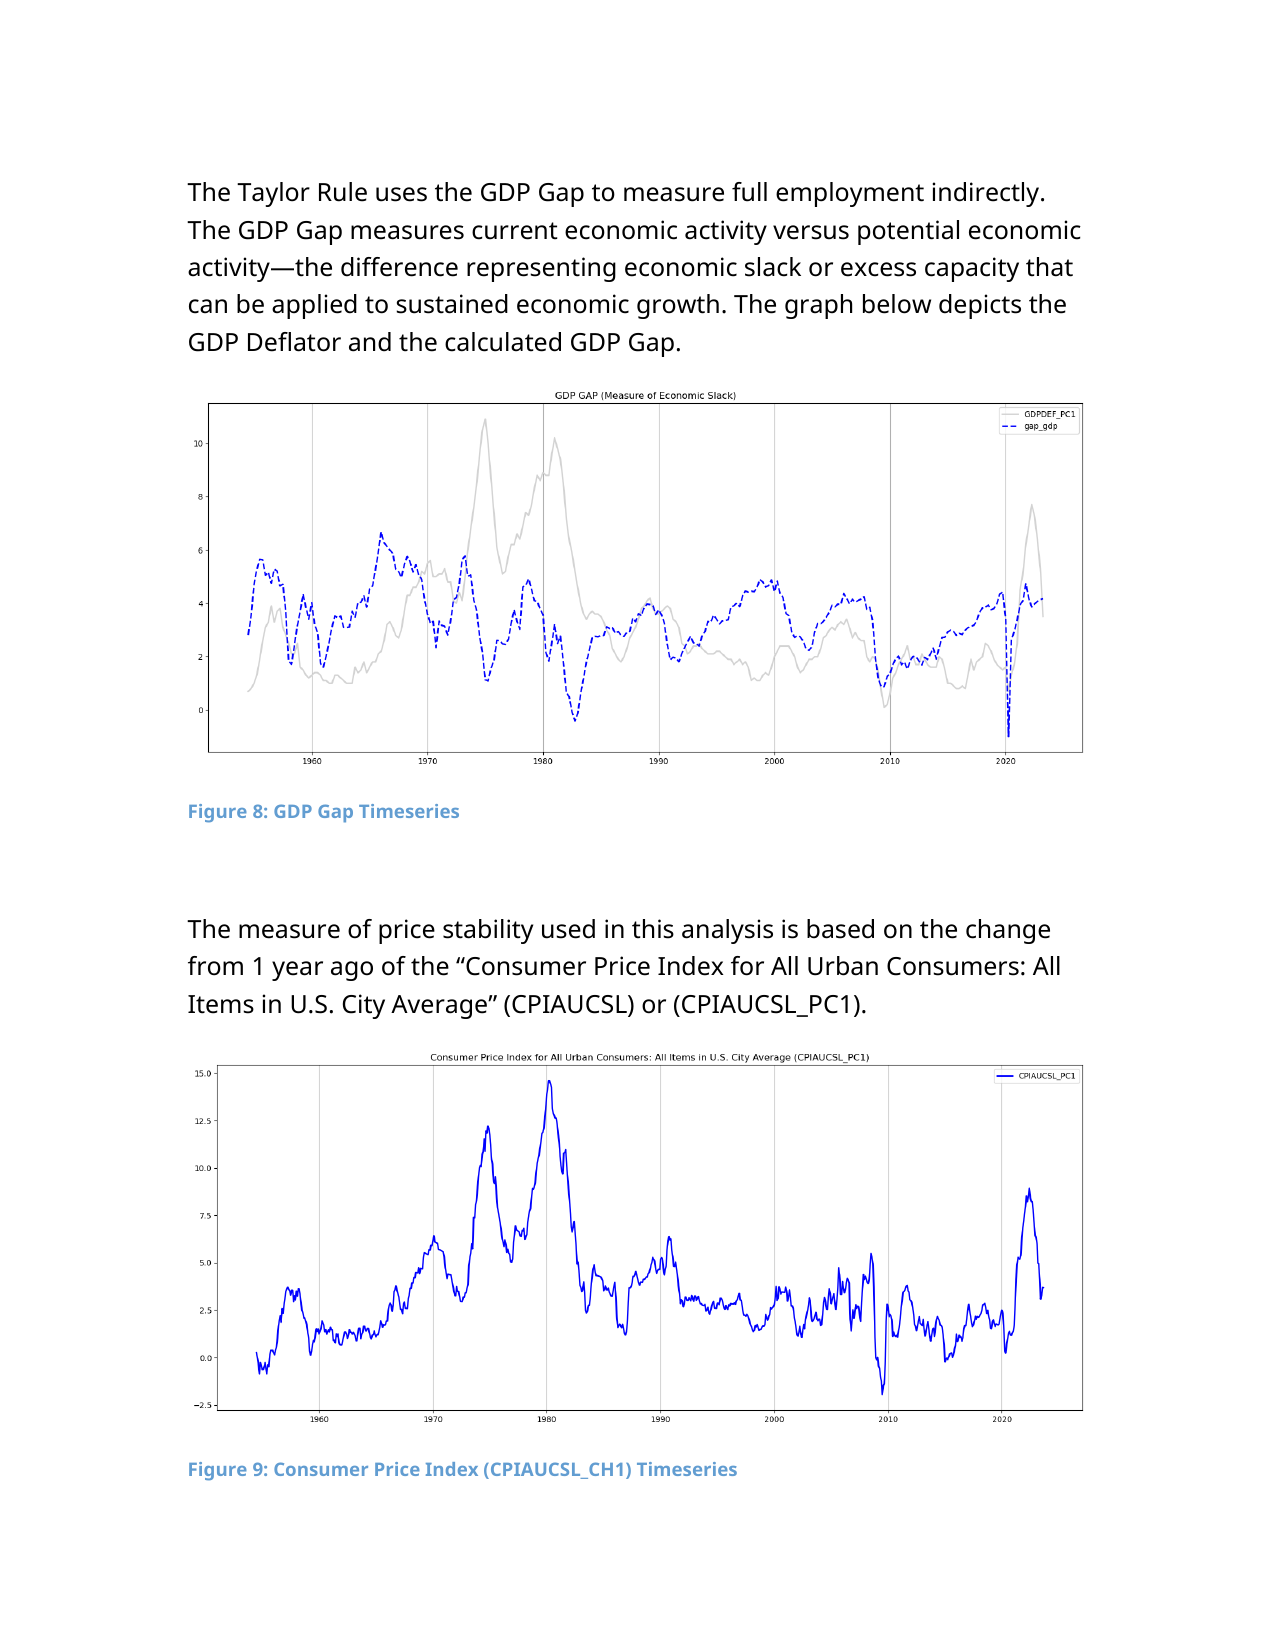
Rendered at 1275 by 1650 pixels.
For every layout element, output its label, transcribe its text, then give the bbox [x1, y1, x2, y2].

text The Taylor Rule uses the GDP Gap to measure full employment indirectly. The GDP Gap measures current economic activity versus potential economic activity—the difference representing economic slack or excess capacity that can be applied to sustained economic growth. The graph below depicts the GDP Deflator and the calculated GDP Gap. [187, 175, 1087, 359]
picture [187, 387, 1088, 771]
text The measure of price stability used in this analysis is based on the change from 1 year ago of the “Consumer Price Index for All Urban Consumers: All Items in U.S. City Average” (CPIAUCSL) or (CPIAUCSL_PC1). [187, 912, 1087, 1020]
text Figure 8: GDP Gap Timeseries [187, 799, 1087, 824]
text Figure 9: Consumer Price Index (CPIAUCSL_CH1) Timeseries [187, 1457, 1087, 1482]
picture [187, 1048, 1088, 1429]
